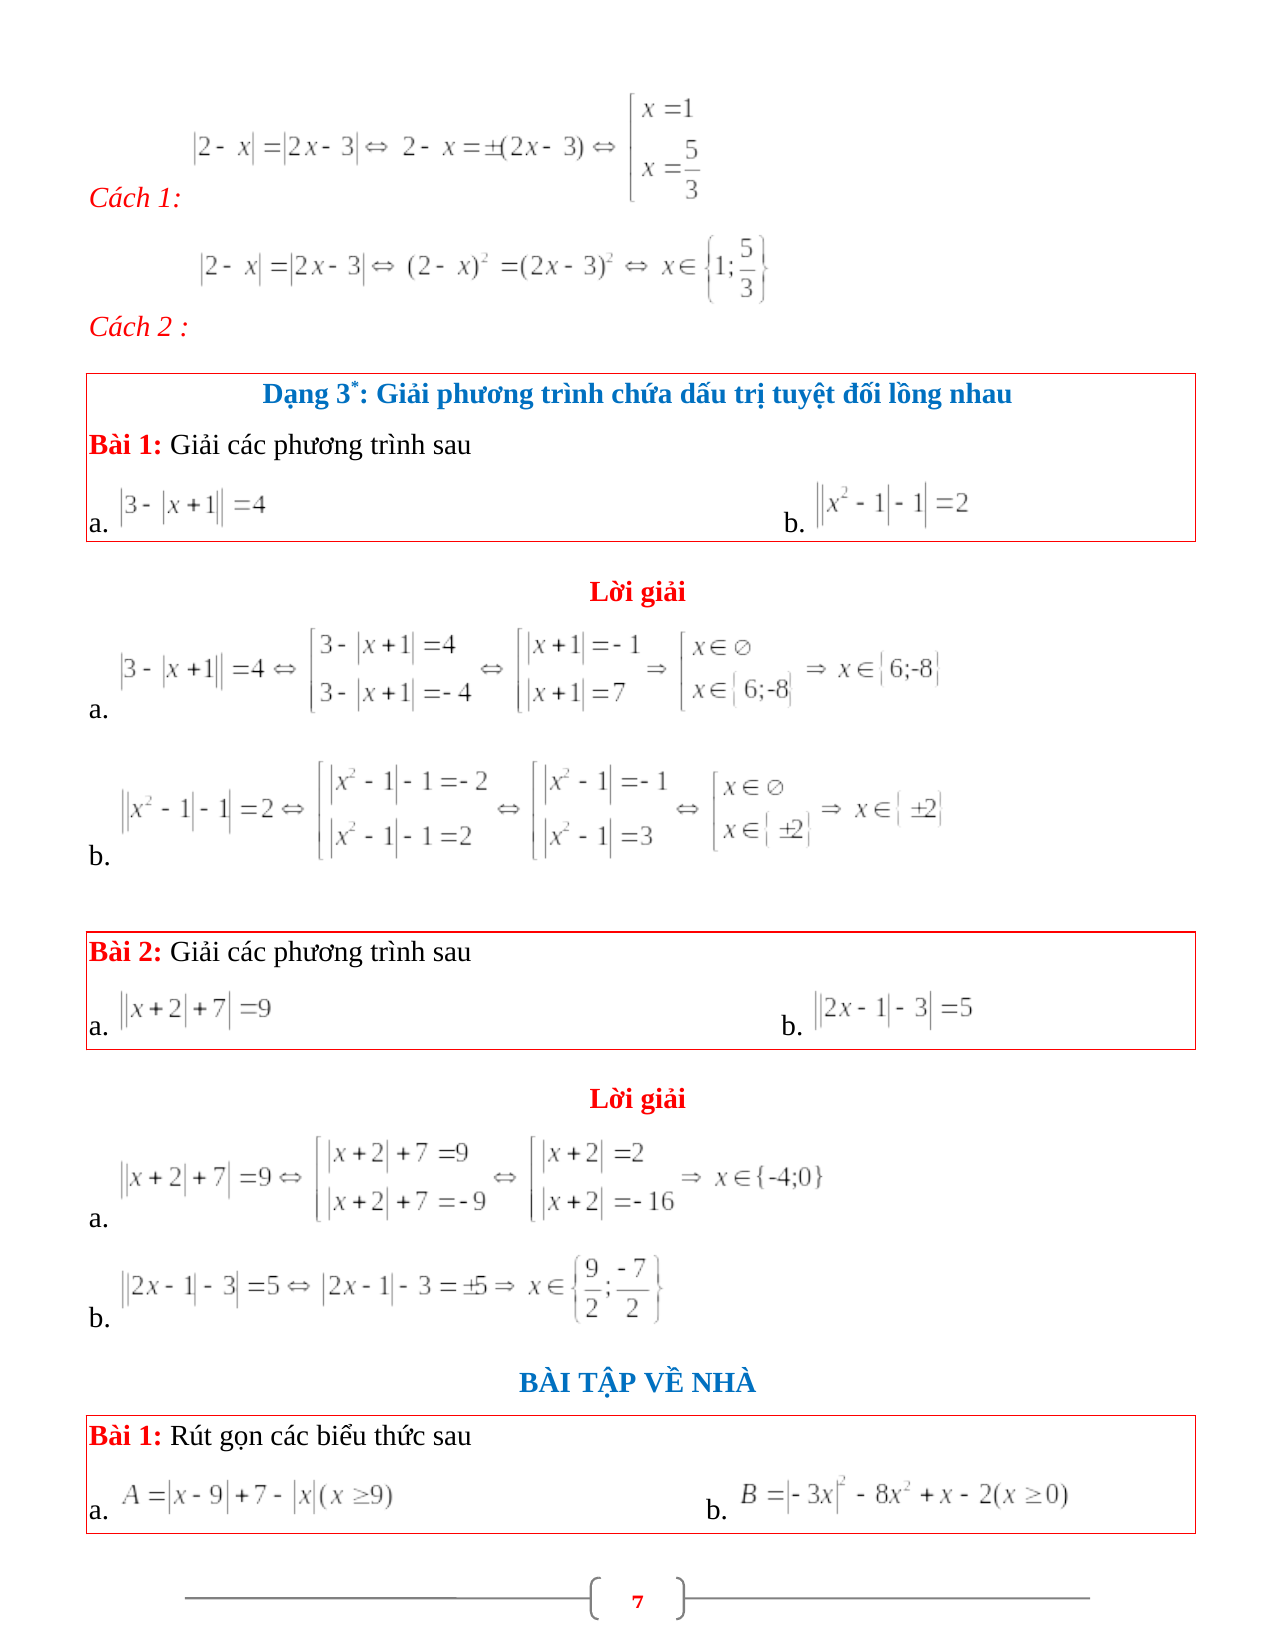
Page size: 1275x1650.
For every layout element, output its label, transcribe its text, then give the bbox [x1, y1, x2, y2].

text a. b. [89, 624, 1186, 900]
text Cách 1: [89, 89, 1186, 214]
text Lời giải [89, 574, 1186, 607]
text Lời giải [89, 1081, 1186, 1115]
text a. b. [87, 474, 1195, 541]
text a. b. [87, 982, 1195, 1049]
text a. b. [87, 1466, 1195, 1533]
text Dạng 3*: Giải phương trình chứa dấu trị tuyệt đối lồng nhau [87, 374, 1195, 410]
text a. [89, 1132, 1186, 1234]
text Cách 2 : [89, 230, 1186, 342]
text Bài 1: Rút gọn các biểu thức sau [87, 1416, 1195, 1452]
text Bài 1: Giải các phương trình sau [87, 424, 1195, 460]
text b. [89, 1251, 1186, 1334]
text Bài 2: Giải các phương trình sau [87, 933, 1195, 968]
text BÀI TẬP VỀ NHÀ [89, 1365, 1186, 1398]
